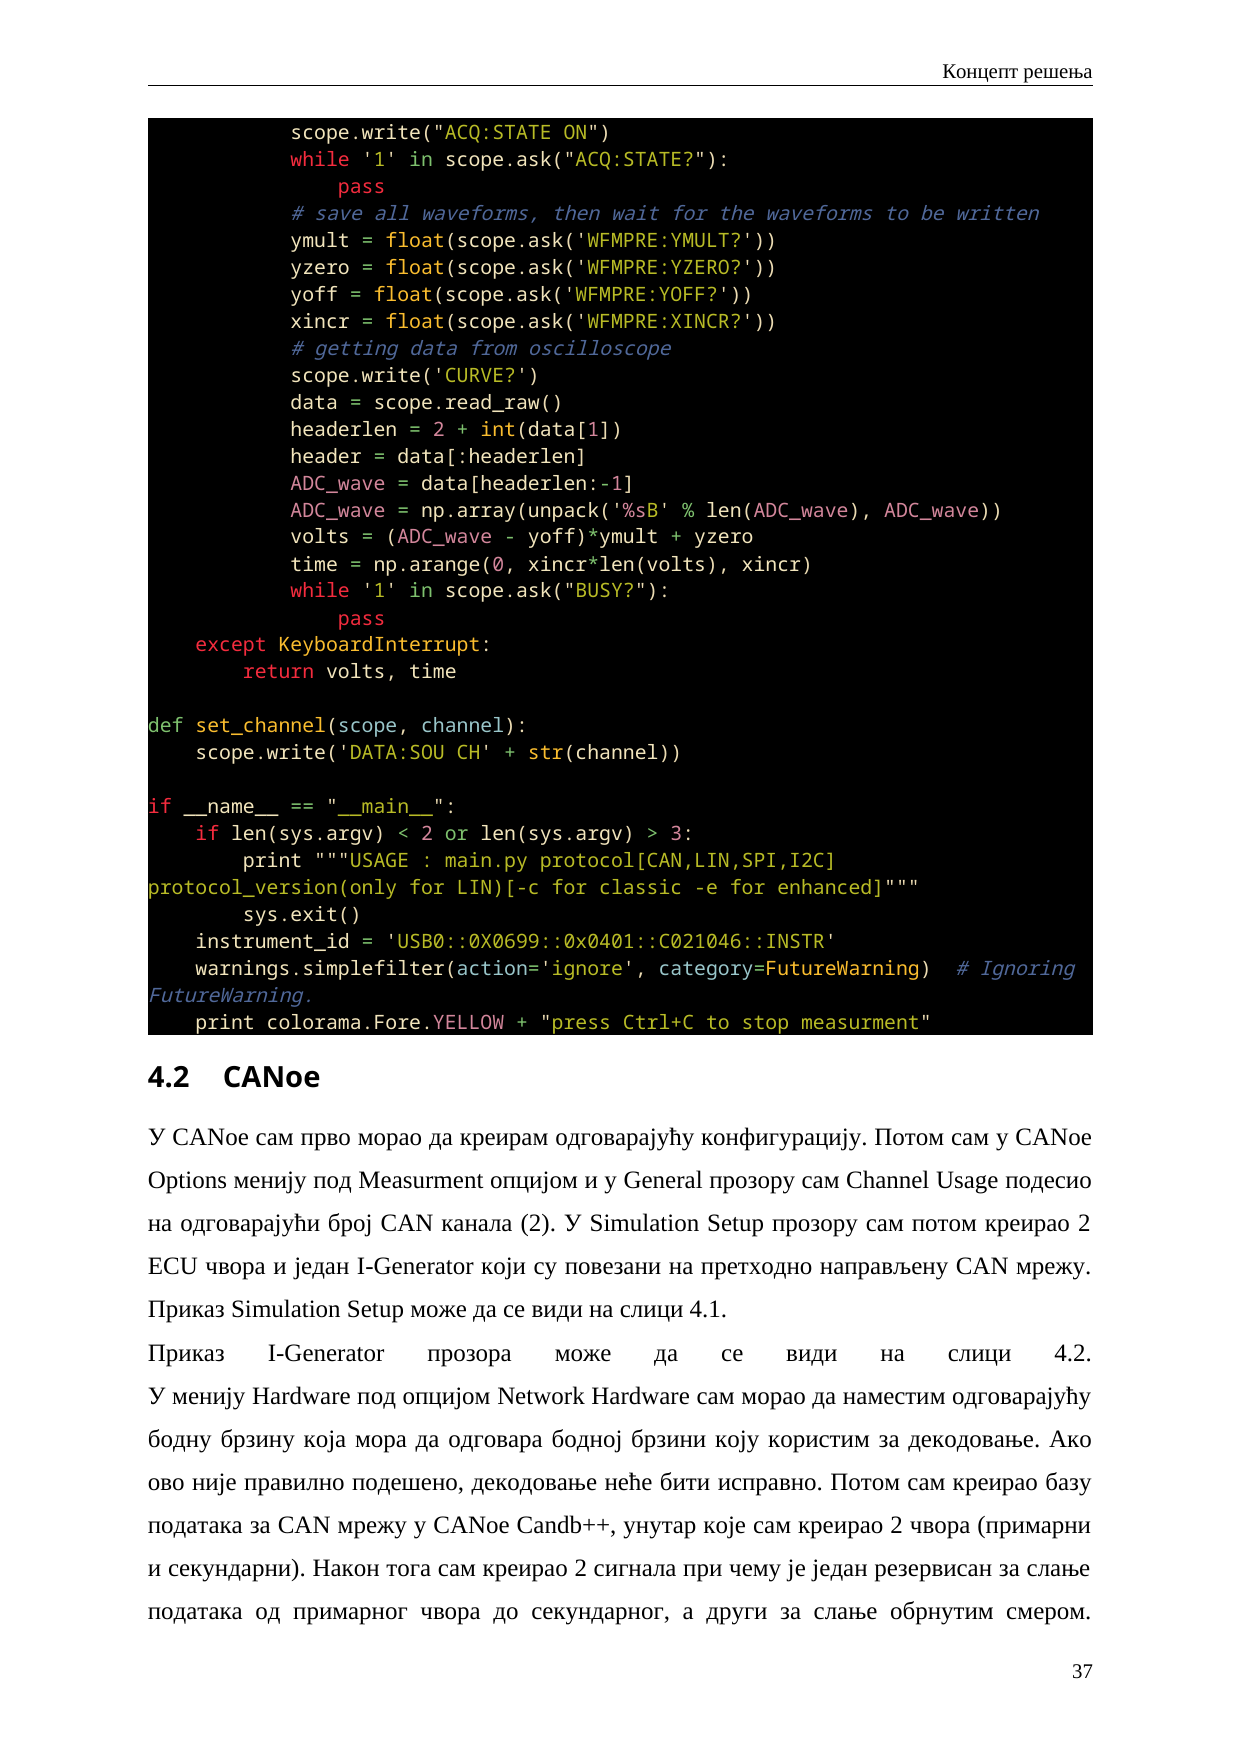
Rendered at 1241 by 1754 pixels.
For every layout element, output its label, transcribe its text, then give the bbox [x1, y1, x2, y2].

text ADC_wave = data[headerlen:-1] [148, 469, 1093, 496]
text yoff = float(scope.ask('WFMPRE:YOFF?')) [148, 280, 1093, 307]
text def set_channel(scope, channel): [148, 712, 1093, 739]
text volts = (ADC_wave - yoff)*ymult + yzero [148, 523, 1093, 550]
text pass [148, 172, 1093, 199]
text xincr = float(scope.ask('WFMPRE:XINCR?')) [148, 307, 1093, 334]
text except KeyboardInterrupt: [148, 631, 1093, 658]
text ymult = float(scope.ask('WFMPRE:YMULT?')) [148, 226, 1093, 253]
text # getting data from oscilloscope [148, 334, 1093, 361]
text scope.write('DATA:SOU CH' + str(channel)) [148, 739, 1093, 766]
text warnings.simplefilter(action='ignore', category=FutureWarning) # Ignoring FutureWarning. [148, 954, 1093, 1008]
text if len(sys.argv) < 2 or len(sys.argv) > 3: [148, 819, 1093, 847]
text print colorama.Fore.YELLOW + "press Ctrl+C to stop measurment" [148, 1008, 1093, 1035]
text time = np.arange(0, xincr*len(volts), xincr) [148, 550, 1093, 577]
text header = data[:headerlen] [148, 442, 1093, 469]
text pass [148, 604, 1093, 631]
text yzero = float(scope.ask('WFMPRE:YZERO?')) [148, 253, 1093, 280]
text scope.write("ACQ:STATE ON") [148, 118, 1093, 145]
text sys.exit() [148, 901, 1093, 927]
text У CANoe сам прво морао да креирам одговарајућу конфигурацију. Потом сам у CANoe Options менију под Measurment опцијом и у General прозору сам Channel Usage подесио на одговарајући број CAN канала (2). У Simulation Setup прозору сам потом креирао 2 ECU чвора и један I-Generator који су повезани на претходно направљену CAN мрежу. Приказ Simulation Setup може да се види на слици 4.1. [148, 1122, 1093, 1323]
text while '1' in scope.ask("BUSY?"): [148, 577, 1093, 604]
text if __name__ == "__main__": [148, 793, 1093, 819]
text print """USAGE : main.py protocol[CAN,LIN,SPI,I2C] protocol_version(only for LIN)[-c for classic -e for enhanced]""" [148, 847, 1093, 901]
text return volts, time [148, 658, 1093, 685]
text instrument_id = 'USB0::0X0699::0x0401::C021046::INSTR' [148, 927, 1093, 954]
text ADC_wave = np.array(unpack('%sB' % len(ADC_wave), ADC_wave)) [148, 496, 1093, 523]
text while '1' in scope.ask("ACQ:STATE?"): [148, 145, 1093, 172]
text data = scope.read_raw() [148, 388, 1093, 415]
text # save all waveforms, then wait for the waveforms to be written [148, 199, 1093, 226]
text headerlen = 2 + int(data[1]) [148, 415, 1093, 442]
subtitle CANoe [148, 1056, 1093, 1096]
text scope.write('CURVE?') [148, 361, 1093, 388]
